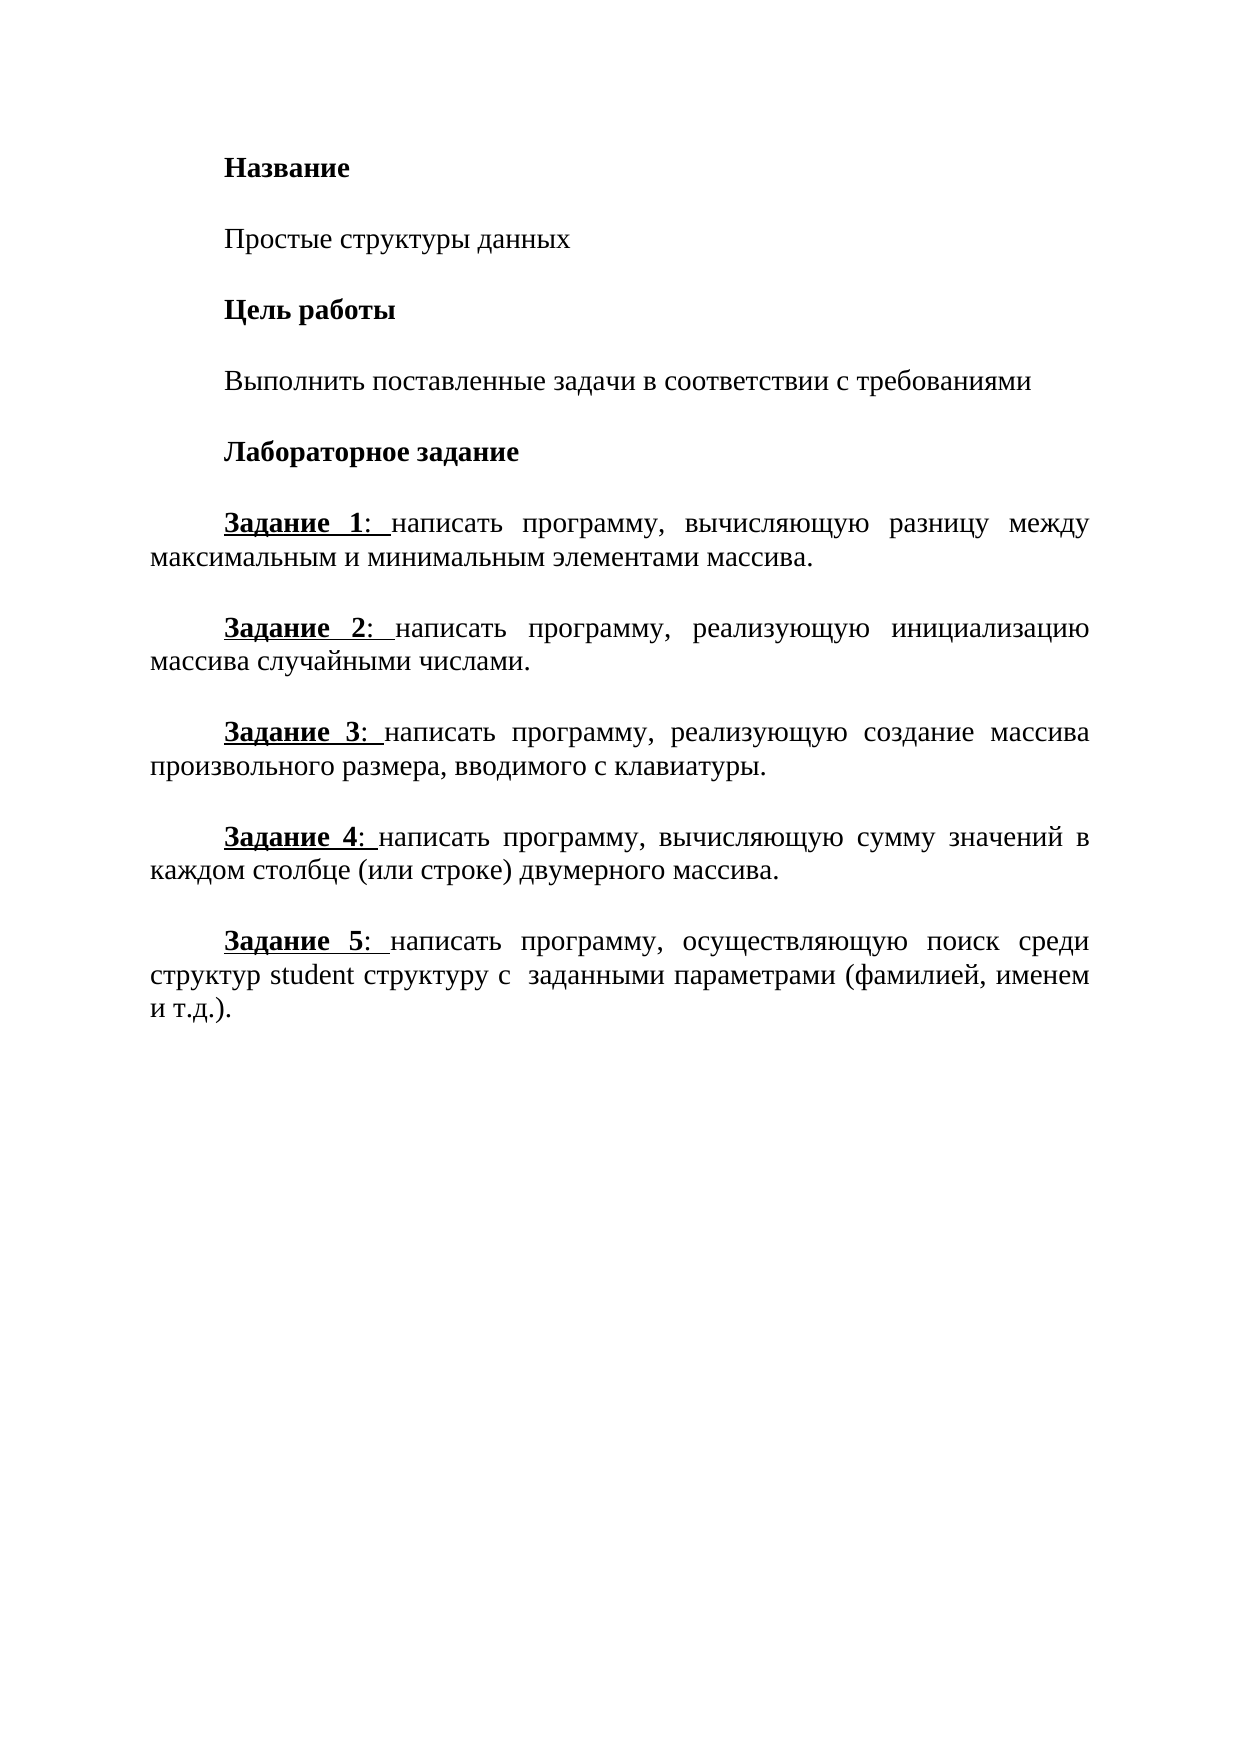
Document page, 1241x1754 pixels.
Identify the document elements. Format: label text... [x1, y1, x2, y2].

text Цель работы [150, 292, 1090, 326]
text Задание 1: написать программу, вычисляющую разницу между максимальным и минимальным элементами массива. [150, 505, 1090, 572]
text Название [150, 150, 1090, 183]
text Лабораторное задание [150, 434, 1090, 468]
text Выполнить поставленные задачи в соответствии с требованиями [150, 363, 1090, 397]
text Простые структуры данных [150, 221, 1090, 254]
text Задание 3: написать программу, реализующую создание массива произвольного размера, вводимого с клавиатуры. [150, 714, 1090, 781]
text Задание 2: написать программу, реализующую инициализацию массива случайными числами. [150, 610, 1090, 677]
text Задание 4: написать программу, вычисляющую сумму значений в каждом столбце (или строке) двумерного массива. [150, 819, 1090, 886]
text Задание 5: написать программу, осуществляющую поиск среди структур student структуру с заданными параметрами (фамилией, именем и т.д.). [150, 923, 1090, 1024]
